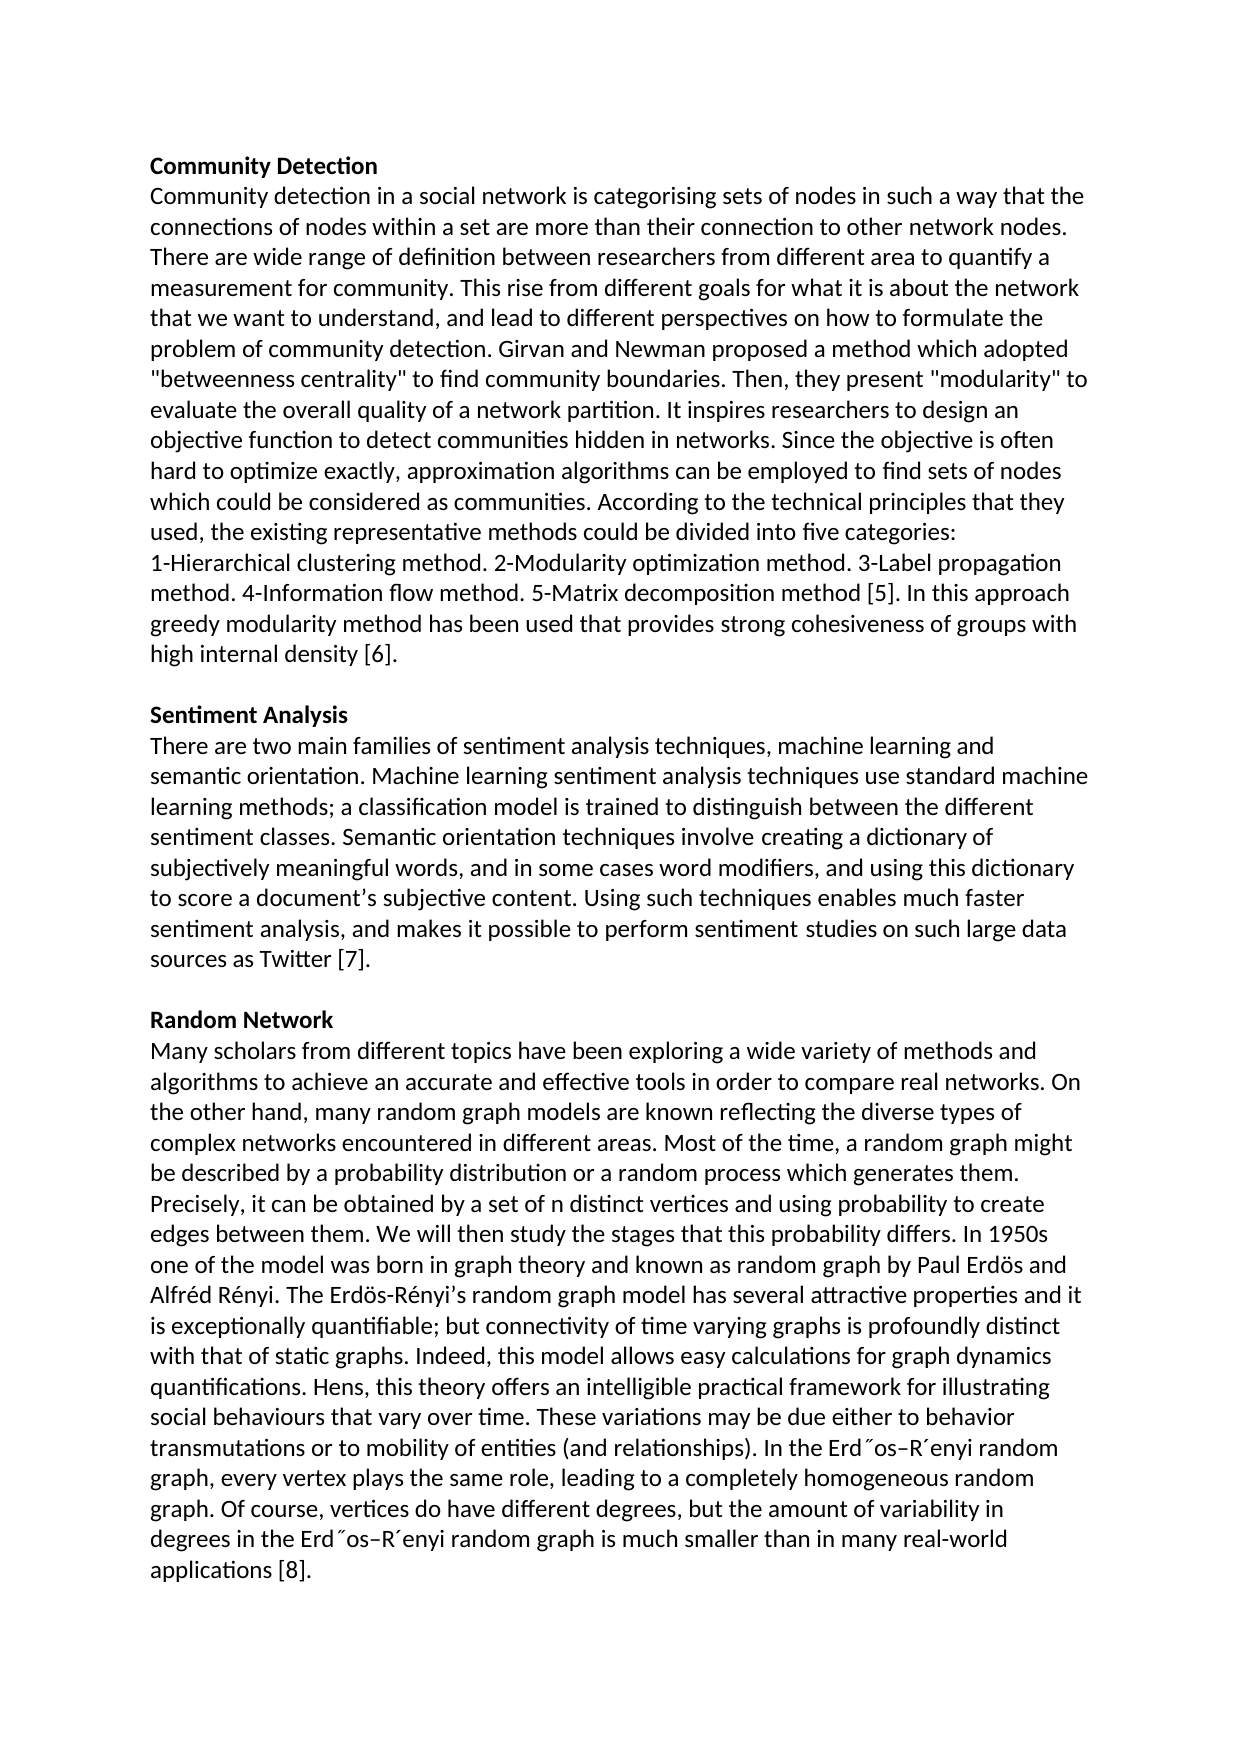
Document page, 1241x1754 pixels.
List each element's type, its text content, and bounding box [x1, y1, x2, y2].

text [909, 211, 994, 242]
text 1-Hierarchical clustering method. 2-Modularity optimization method. 3-Label propagation method. 4-Information ﬂow method. 5-Matrix decomposition method [5]. In this approach greedy modularity method has been used that provides strong cohesiveness of groups with high internal density [6]. [150, 547, 1090, 669]
text There are two main families of sentiment analysis techniques, machine learning and semantic orientation. Machine learning sentiment analysis techniques use standard machine learning methods; a classification model is trained to distinguish between the different sentiment classes. Semantic orientation techniques involve creating a dictionary of subjectively meaningful words, and in some cases word modifiers, and using this dictionary to score a document’s subjective content. Using such techniques enables much faster sentiment analysis, and makes it possible to perform sentiment studies on such large data sources as Twitter [7]. [150, 730, 1090, 974]
text Many scholars from different topics have been exploring a wide variety of methods and algorithms to achieve an accurate and effective tools in order to compare real networks. On the other hand, many random graph models are known reflecting the diverse types of complex networks encountered in different areas. Most of the time, a random graph might be described by a probability distribution or a random process which generates them. Precisely, it can be obtained by a set of n distinct vertices and using probability to create edges between them. We will then study the stages that this probability differs. In 1950s one of the model was born in graph theory and known as random graph by Paul Erdös and Alfréd Rényi. The Erdös-Rényi’s random graph model has several attractive properties and it is exceptionally quantifiable; but connectivity of time varying graphs is profoundly distinct with that of static graphs. Indeed, this model allows easy calculations for graph dynamics quantifications. Hens, this theory offers an intelligible practical framework for illustrating social behaviours that vary over time. These variations may be due either to behavior transmutations or to mobility of entities (and relationships). In the Erd˝os–R´enyi random graph, every vertex plays the same role, leading to a completely homogeneous random graph. Of course, vertices do have diﬀerent degrees, but the amount of variability in degrees in the Erd˝os–R´enyi random graph is much smaller than in many real-world applications [8]. [150, 1035, 1090, 1584]
text Community Detection [150, 150, 1090, 181]
text Sentiment Analysis [150, 699, 1090, 730]
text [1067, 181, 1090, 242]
text Random Network [150, 1004, 1090, 1035]
